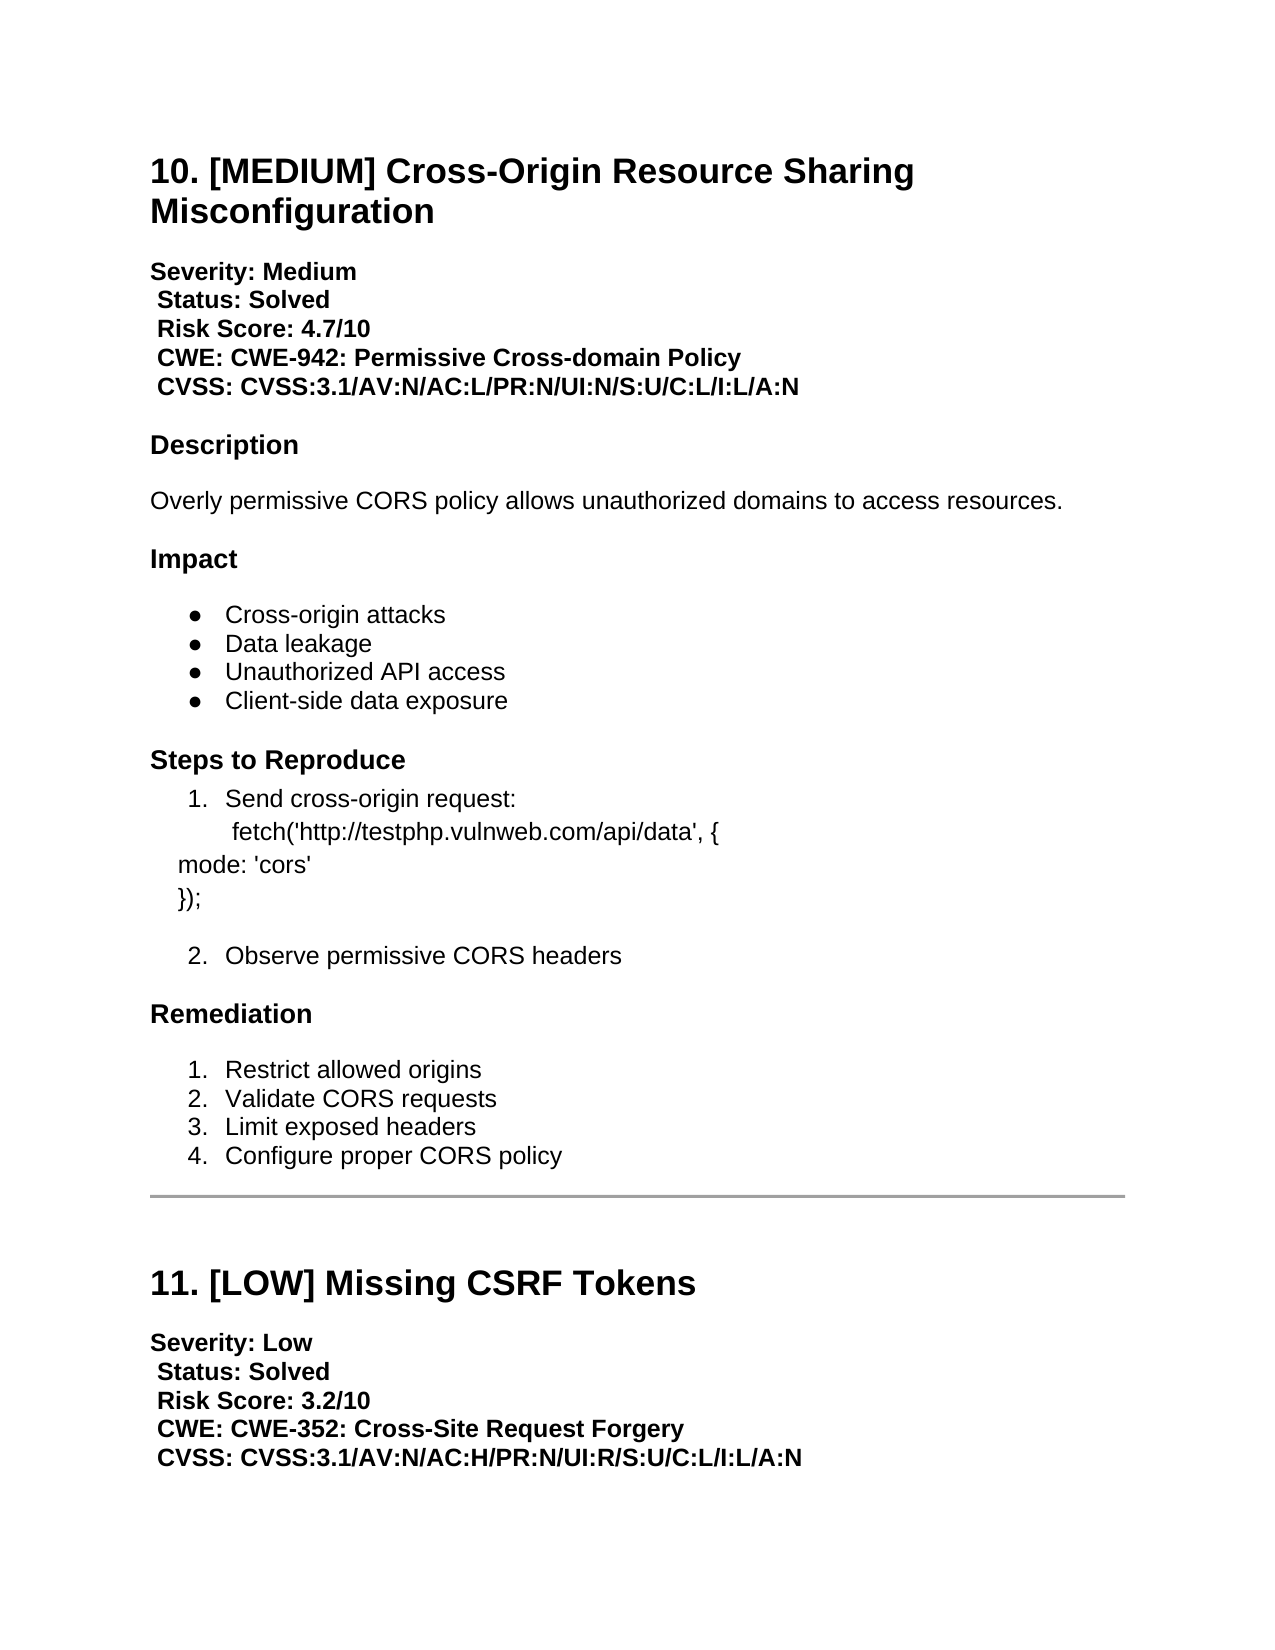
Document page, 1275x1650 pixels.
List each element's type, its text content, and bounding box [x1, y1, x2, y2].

subtitle Impact [150, 543, 1125, 575]
list Configure proper CORS policy [187, 1141, 1125, 1170]
list Send cross-origin request: fetch('http://testphp.vulnweb.com/api/data', { [187, 783, 1125, 845]
text mode: 'cors' [150, 849, 1125, 878]
list Client-side data exposure [187, 686, 1125, 715]
list Limit exposed headers [187, 1112, 1125, 1141]
text Severity: Low Status: Solved Risk Score: 3.2/10 CWE: CWE-352: Cross-Site Request Forgery CVSS: CVSS:3.1/AV:N/AC:H/PR:N/UI:R/S:U/C:L/I:L/A:N [150, 1328, 1125, 1472]
subtitle Remediation [150, 998, 1125, 1030]
list Unauthorized API access [187, 657, 1125, 686]
text Overly permissive CORS policy allows unauthorized domains to access resources. [150, 486, 1125, 514]
list Restrict allowed origins [187, 1055, 1125, 1083]
subtitle Description [150, 429, 1125, 461]
list Observe permissive CORS headers [187, 941, 1125, 969]
text Severity: Medium Status: Solved Risk Score: 4.7/10 CWE: CWE-942: Permissive Cross-domain Policy CVSS: CVSS:3.1/AV:N/AC:L/PR:N/UI:N/S:U/C:L/I:L/A:N [150, 256, 1125, 400]
subtitle 10. [MEDIUM] Cross-Origin Resource Sharing Misconfiguration [150, 150, 1125, 231]
text }); [150, 883, 1125, 911]
subtitle Steps to Reproduce [150, 744, 1125, 775]
list Validate CORS requests [187, 1083, 1125, 1112]
list Data leakage [187, 628, 1125, 657]
subtitle 11. [LOW] Missing CSRF Tokens [150, 1262, 1125, 1303]
list Cross-origin attacks [187, 600, 1125, 628]
